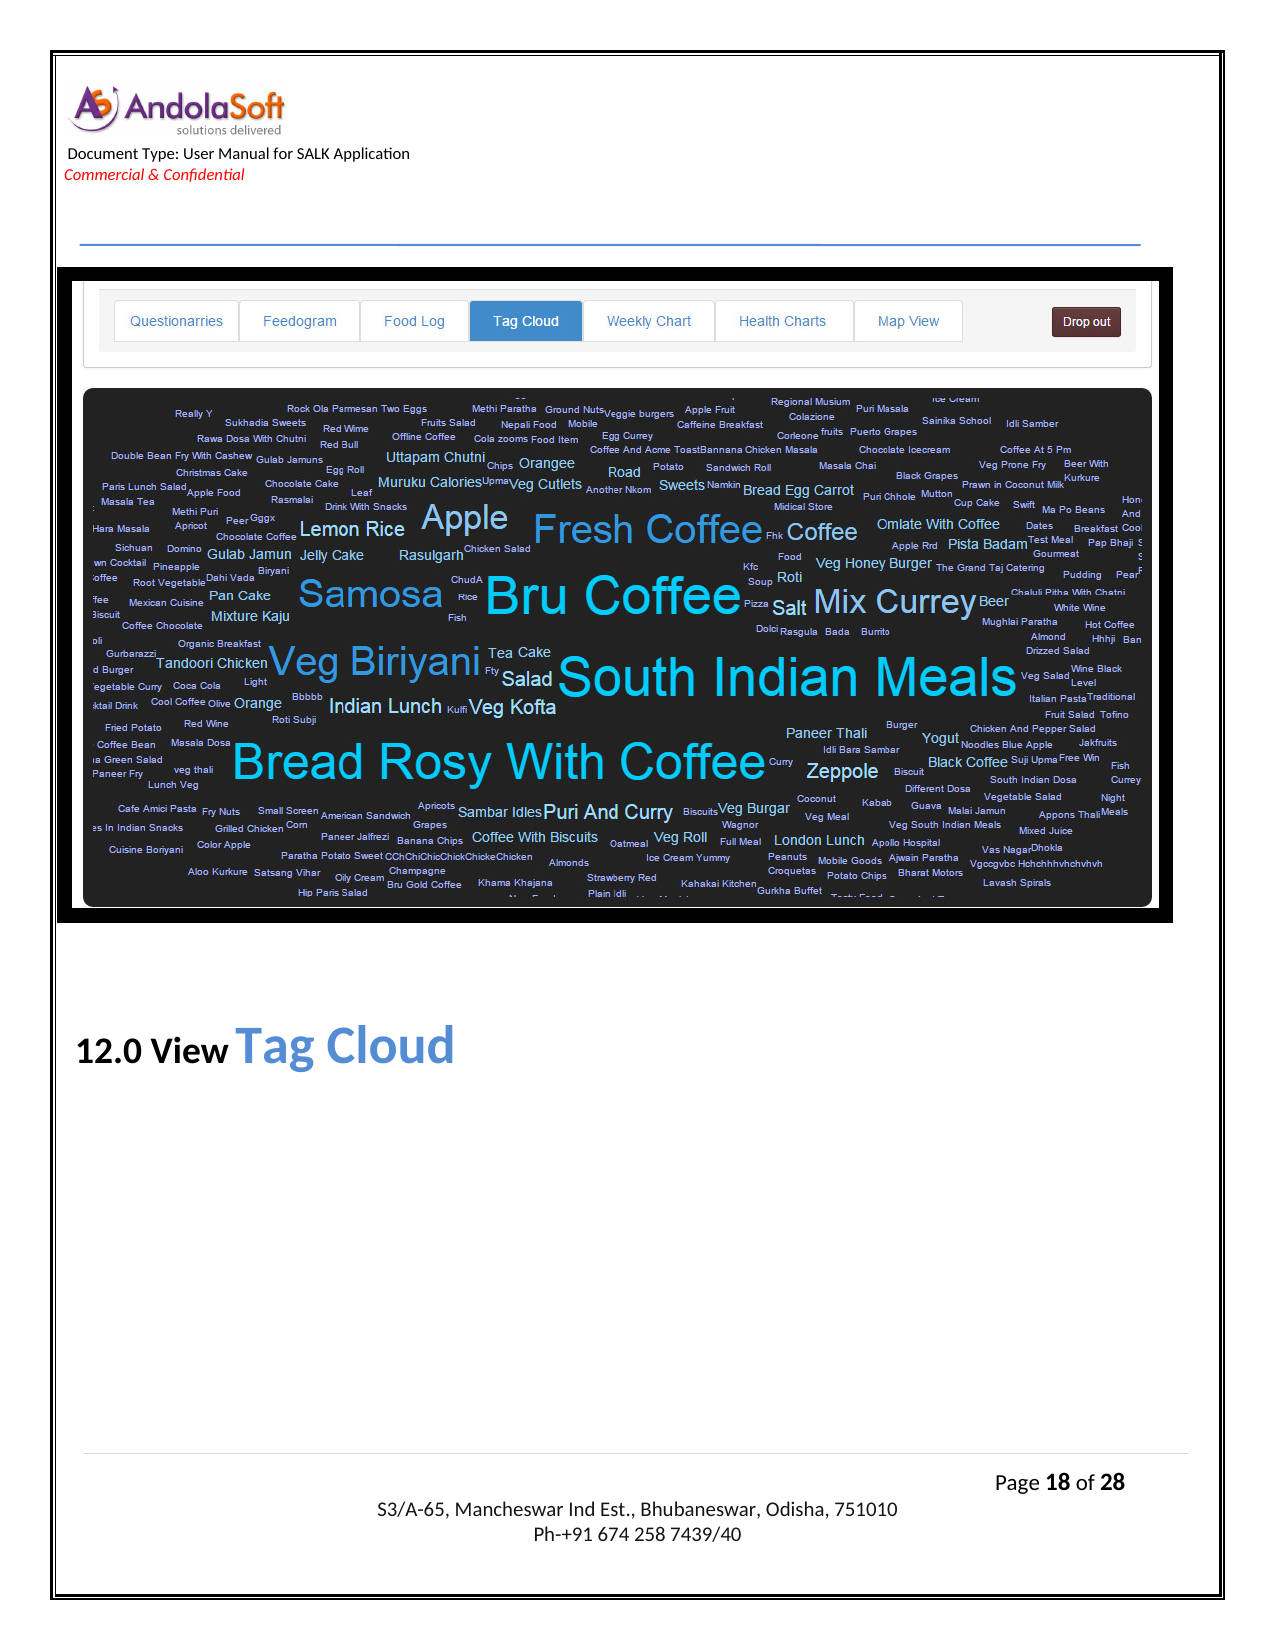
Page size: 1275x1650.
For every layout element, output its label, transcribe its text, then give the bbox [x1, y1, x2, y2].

picture [72, 281, 1159, 908]
subtitle 12.0 View Tag Cloud [75, 923, 1125, 1077]
picture [62, 76, 290, 139]
subtitle 12.0 View Tag Cloud [75, 234, 1125, 267]
